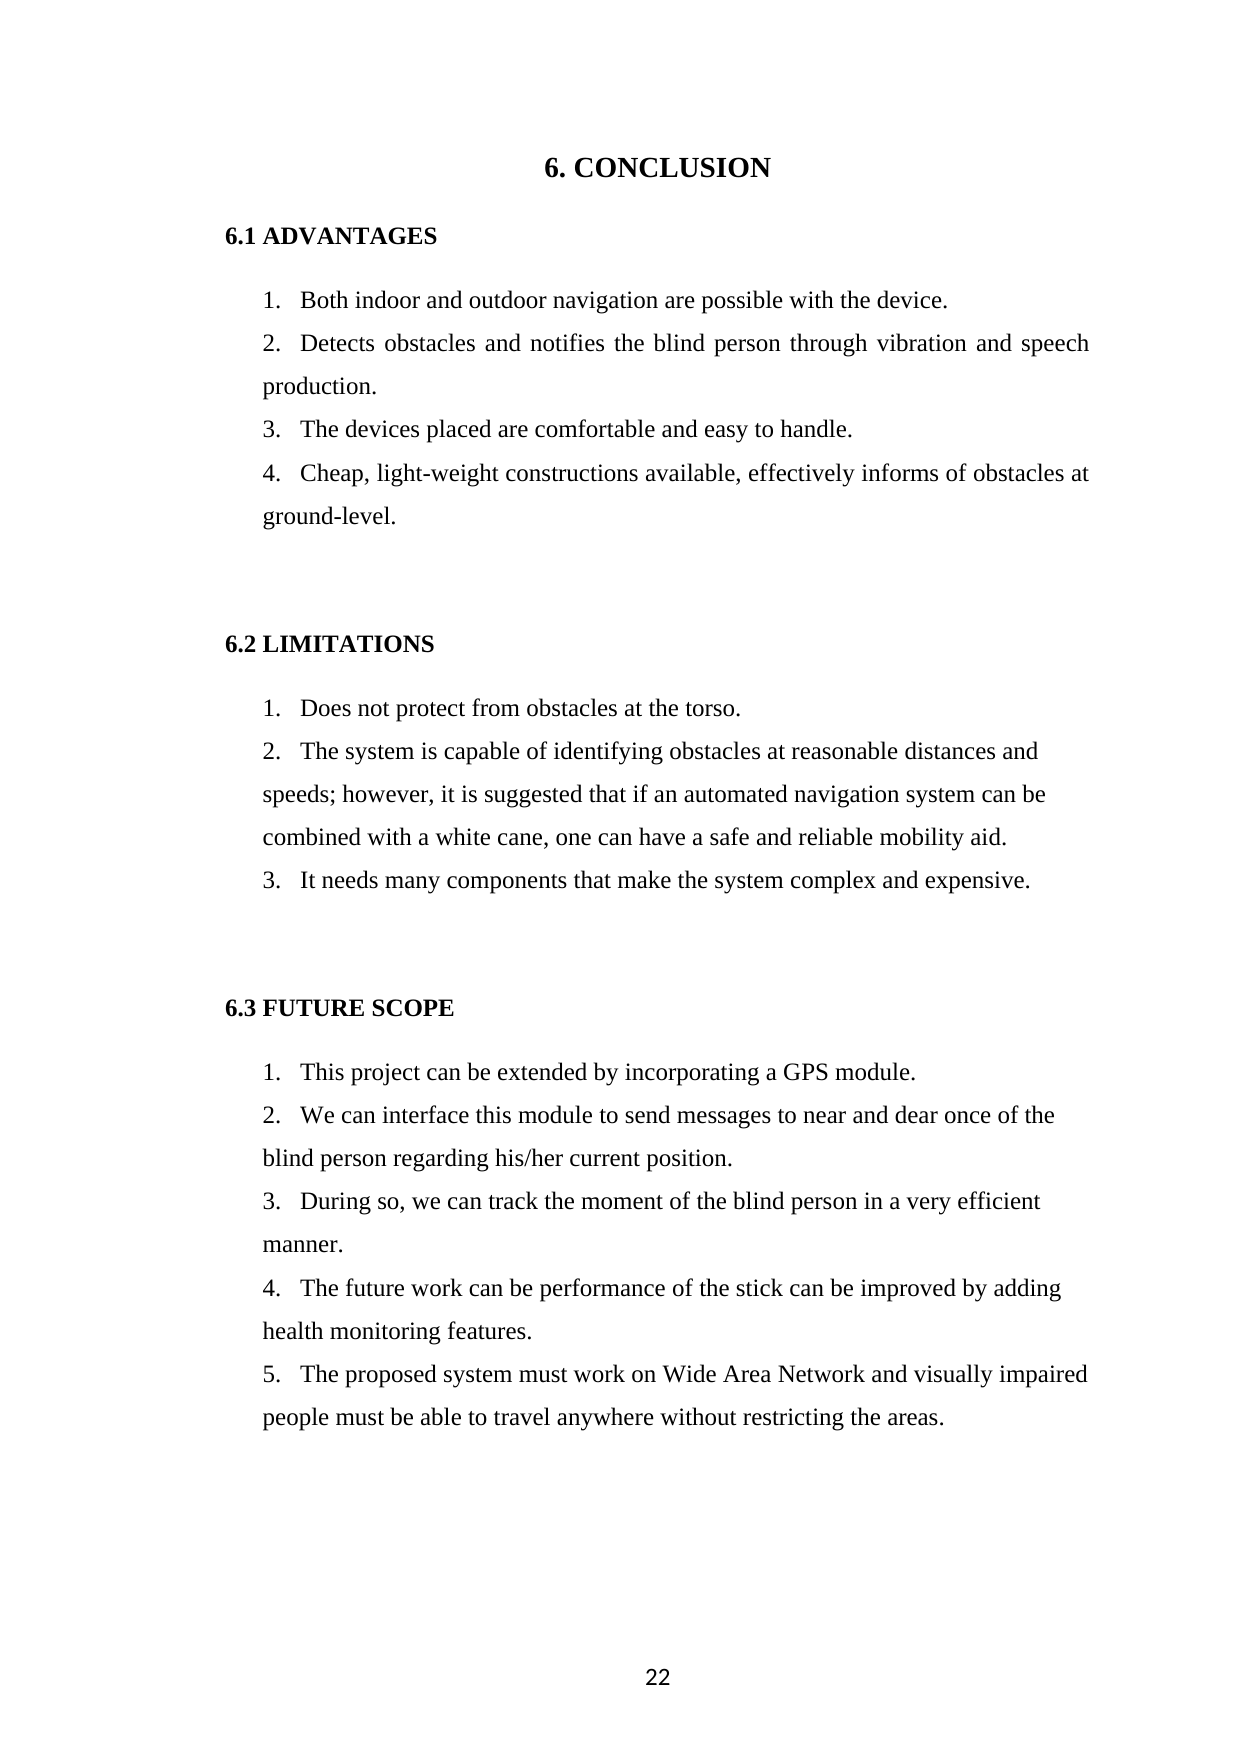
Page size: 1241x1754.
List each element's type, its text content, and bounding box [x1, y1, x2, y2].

list We can interface this module to send messages to near and dear once of the blind person regarding his/her current position. [262, 1100, 1090, 1172]
list During so, we can track the moment of the blind person in a very efficient manner. [262, 1186, 1090, 1258]
text 6.1 ADVANTAGES [225, 221, 1090, 250]
text 6.3 FUTURE SCOPE [225, 993, 1090, 1022]
list It needs many components that make the system complex and expensive. [262, 865, 1090, 894]
list Detects obstacles and notifies the blind person through vibration and speech production. [262, 328, 1090, 400]
text 6.2 LIMITATIONS [225, 629, 1090, 657]
list The future work can be performance of the stick can be improved by adding health monitoring features. [262, 1273, 1090, 1344]
list Does not protect from obstacles at the torso. [262, 693, 1090, 721]
list The system is capable of identifying obstacles at reasonable distances and speeds; however, it is suggested that if an automated navigation system can be combined with a white cane, one can have a safe and reliable mobility aid. [262, 736, 1090, 851]
list The devices placed are comfortable and easy to handle. [262, 414, 1090, 443]
list The proposed system must work on Wide Area Network and visually impaired people must be able to travel anywhere without restricting the areas. [262, 1359, 1090, 1431]
list This project can be extended by incorporating a GPS module. [262, 1057, 1090, 1086]
list Cheap, light-weight constructions available, effectively informs of obstacles at ground-level. [262, 458, 1090, 529]
list Both indoor and outdoor navigation are possible with the device. [262, 285, 1090, 314]
text 6. CONCLUSION [225, 150, 1090, 183]
